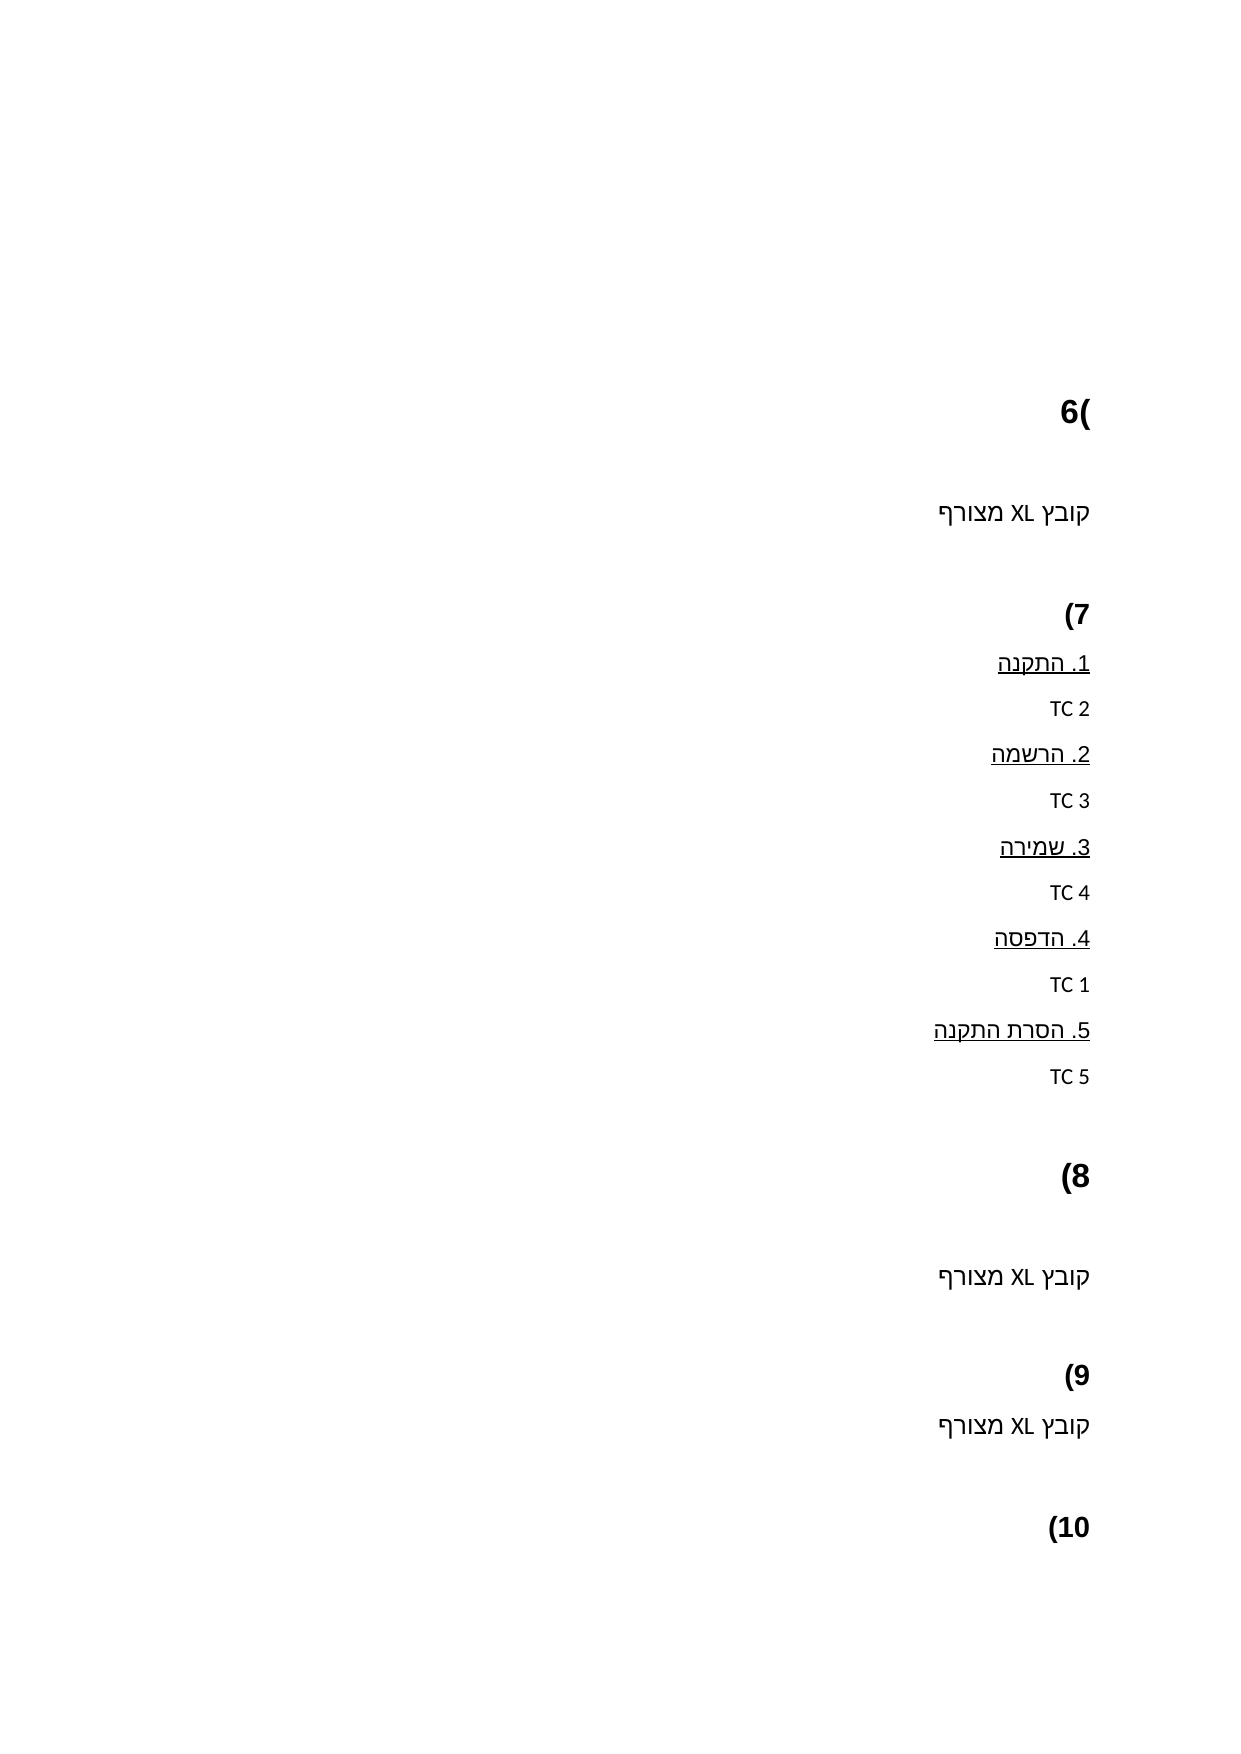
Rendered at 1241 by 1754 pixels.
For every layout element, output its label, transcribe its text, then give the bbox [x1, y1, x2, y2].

text 8) [150, 1156, 1090, 1195]
text קובץ XL מצורף [150, 1411, 1090, 1441]
text 2. הרשמה [150, 741, 1090, 768]
text )6 [150, 392, 1090, 431]
text 3. שמירה [150, 833, 1090, 860]
text TC 2 [150, 694, 1090, 723]
text 9) [150, 1358, 1090, 1391]
text 5. הסרת התקנה [150, 1017, 1090, 1044]
text 7) [150, 597, 1090, 630]
text 1. התקנה [150, 649, 1090, 676]
text TC 5 [150, 1062, 1090, 1091]
text TC 1 [150, 971, 1090, 998]
text קובץ XL מצורף [150, 1261, 1090, 1292]
text TC 4 [150, 878, 1090, 907]
text 4. הדפסה [150, 925, 1090, 952]
text TC 3 [150, 787, 1090, 814]
text קובץ XL מצורף [150, 497, 1090, 528]
text 10) [150, 1510, 1090, 1543]
